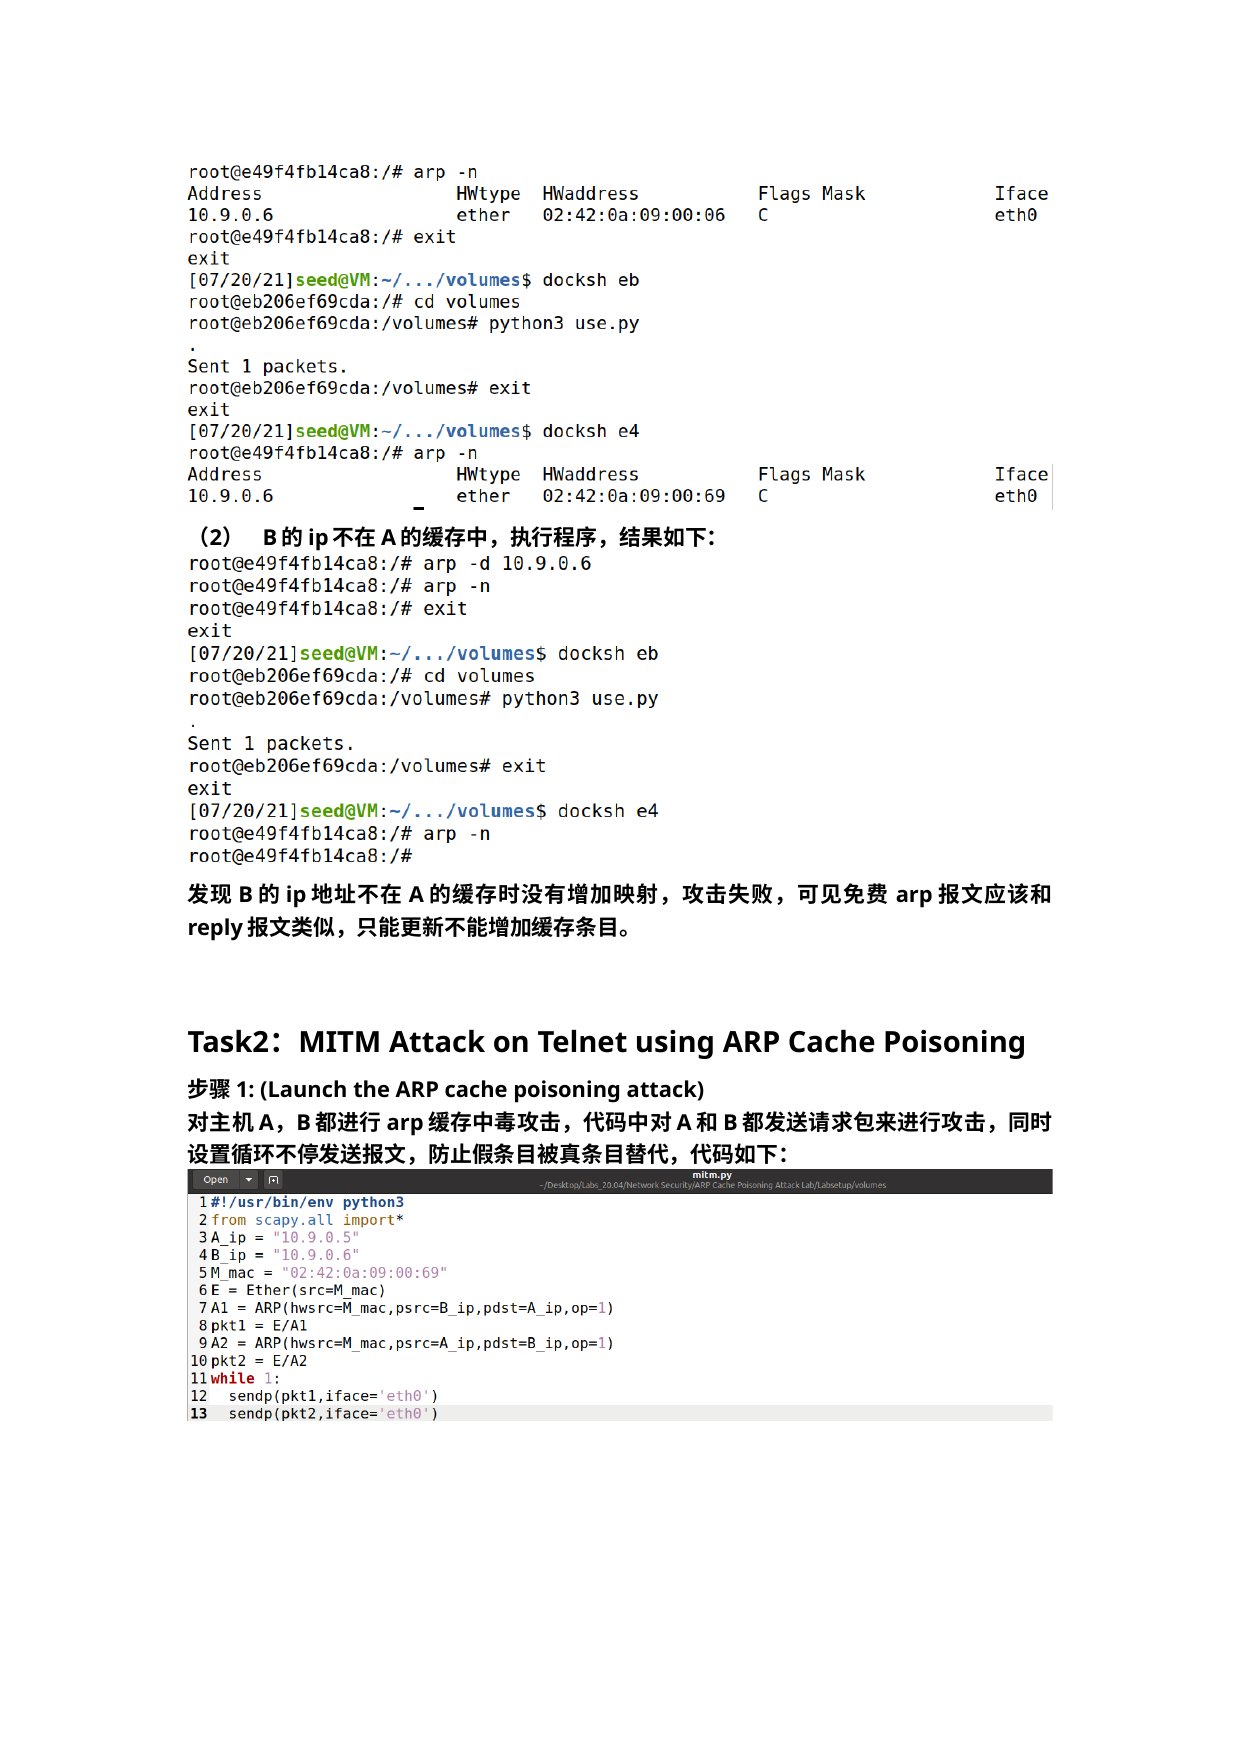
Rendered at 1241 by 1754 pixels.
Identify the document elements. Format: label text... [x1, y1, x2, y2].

picture [187, 552, 1053, 868]
text 发现B的ip地址不在A的缓存时没有增加映射，攻击失败，可见免费arp报文应该和reply报文类似，只能更新不能增加缓存条目。 [187, 877, 1053, 942]
picture [187, 1169, 1053, 1421]
list B的ip不在A的缓存中，执行程序，结果如下： [187, 519, 1053, 552]
text 对主机A，B都进行arp缓存中毒攻击，代码中对A和B都发送请求包来进行攻击，同时设置循环不停发送报文，防止假条目被真条目替代，代码如下： [187, 1104, 1053, 1169]
text 步骤1: (Launch the ARP cache poisoning attack) [187, 1072, 1053, 1104]
picture [187, 162, 1053, 510]
text Task2：MITM Attack on Telnet using ARP Cache Poisoning [187, 1007, 1053, 1072]
